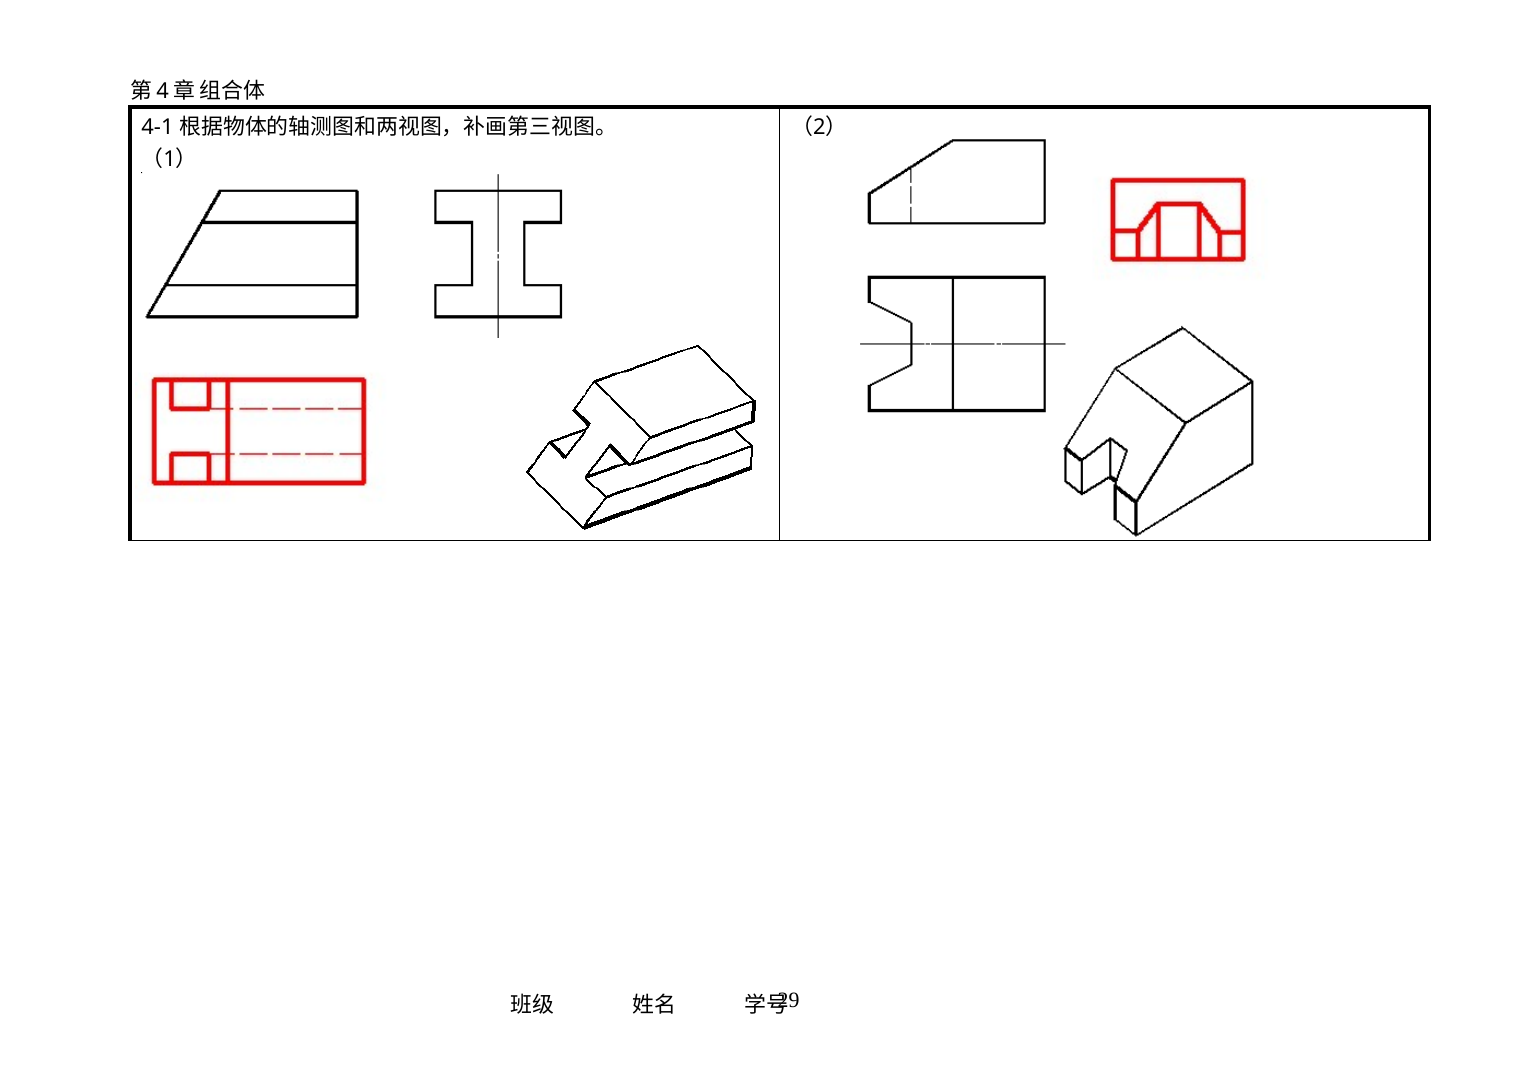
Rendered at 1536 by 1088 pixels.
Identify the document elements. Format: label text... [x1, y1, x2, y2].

picture [1092, 153, 1271, 284]
picture [520, 327, 760, 534]
table_header （2） [780, 109, 1428, 540]
picture [135, 347, 393, 518]
table_header 4-1 根据物体的轴测图和两视图，补画第三视图。 （1） [132, 109, 779, 540]
text 第4章 组合体 [130, 73, 1447, 105]
